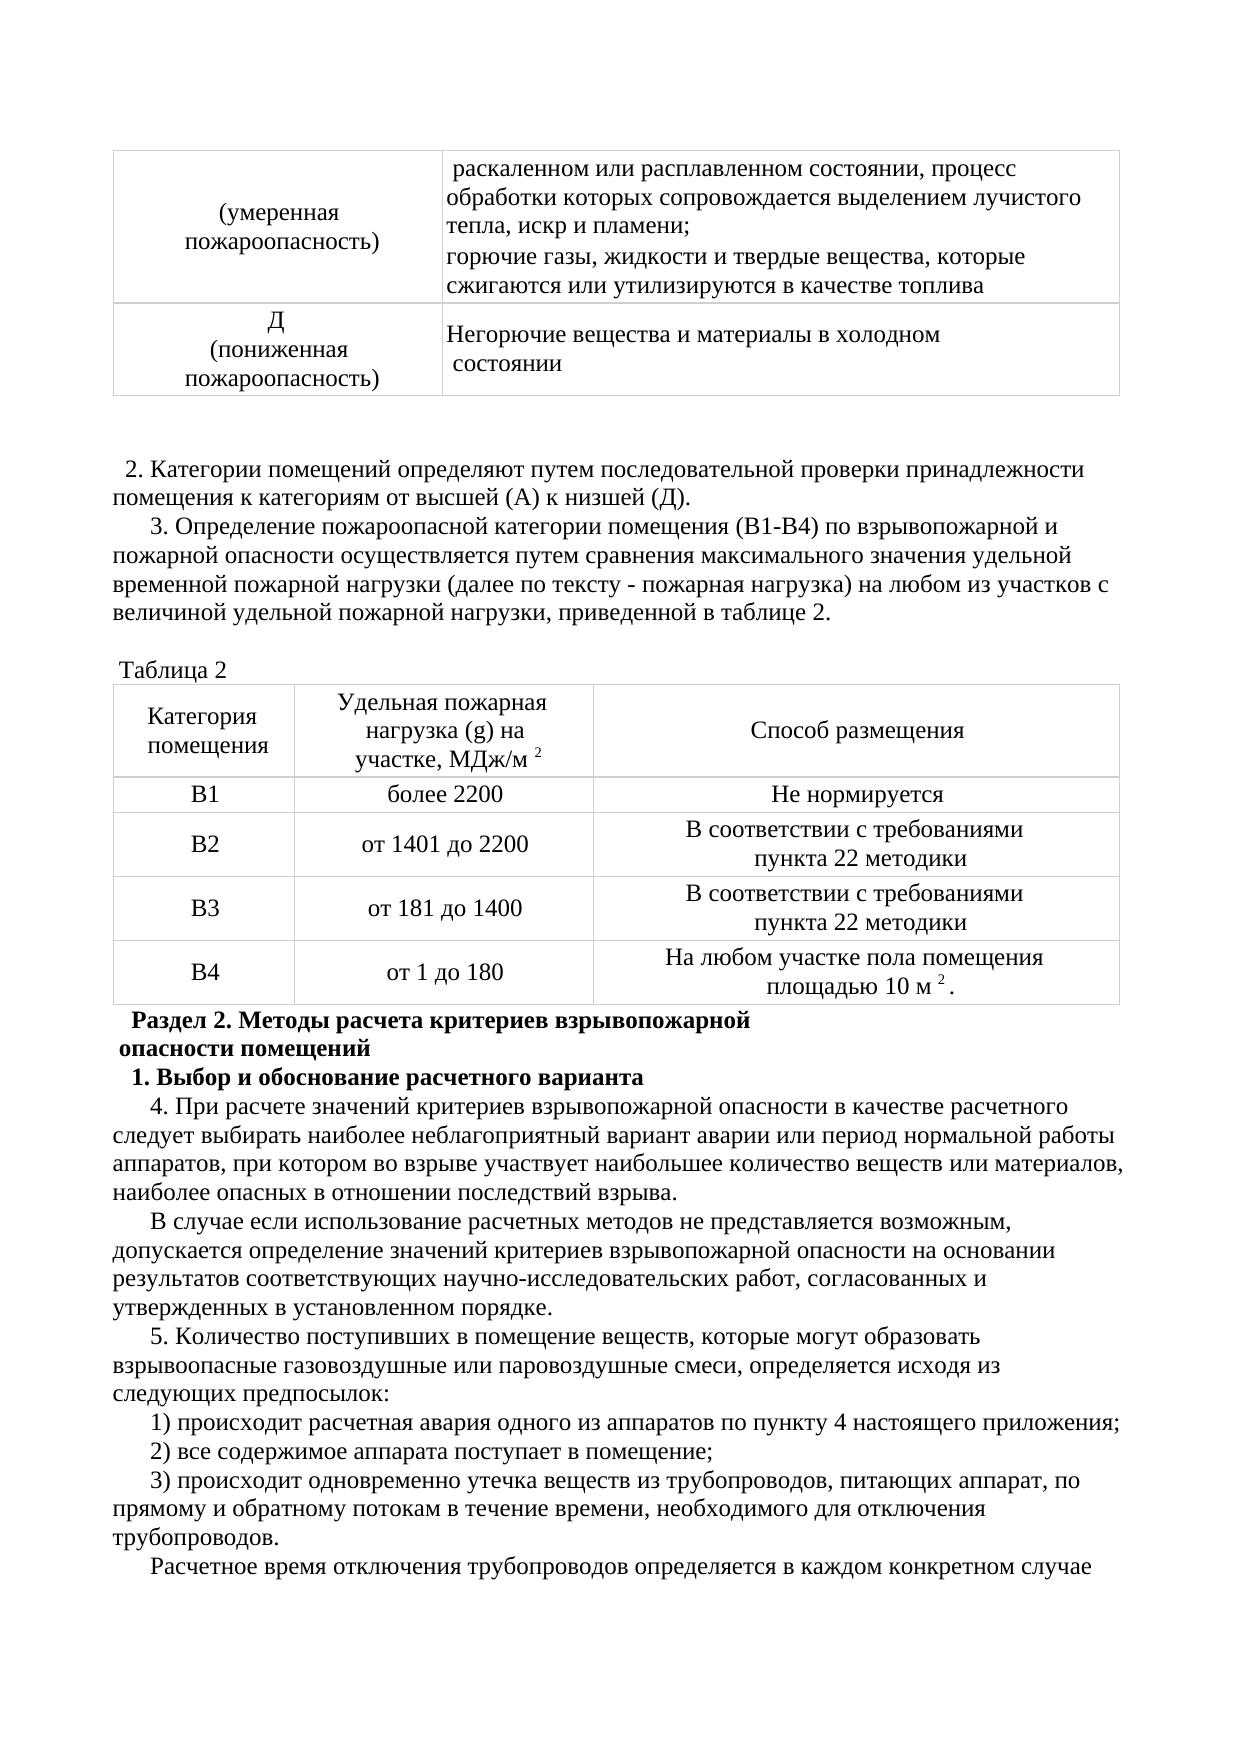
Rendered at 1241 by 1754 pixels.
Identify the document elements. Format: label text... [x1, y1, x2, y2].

table_header Категория помещения [114, 685, 294, 776]
table_cell Негорючие вещества и материалы в холодном состоянии [443, 304, 1119, 395]
text 2. Категории помещений определяют путем последовательной проверки принадлежности помещения к категориям от высшей (А) к низшей (Д). 3. Определение пожароопасной категории помещения (В1-В4) по взрывопожарной и пожарной опасности осуществляется путем сравнения максимального значения удельной временной пожарной нагрузки (далее по тексту - пожарная нагрузка) на любом из участков с величиной удельной пожарной нагрузки, приведенной в таблице 2. [112, 454, 1128, 626]
table_cell от 181 до 1400 [295, 877, 593, 939]
table_cell В3 [114, 877, 294, 939]
text Раздел 2. Методы расчета критериев взрывопожарной опасности помещений [112, 1005, 1128, 1062]
table_cell В4 [114, 941, 294, 1003]
table_cell В соответствии с требованиями пункта 22 методики [594, 813, 1119, 876]
table_header Способ размещения [594, 685, 1119, 776]
text 1. Выбор и обоснование расчетного варианта [112, 1062, 1128, 1091]
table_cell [443, 151, 1119, 302]
table_header Удельная пожарная нагрузка (g) на участке, МДж/м 2 [295, 685, 593, 776]
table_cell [114, 151, 442, 302]
text Таблица 2 [112, 655, 1128, 684]
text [112, 1091, 1128, 1580]
table_cell На любом участке пола помещения площадью 10 м 2 . [594, 941, 1119, 1003]
table_cell В2 [114, 813, 294, 876]
table_cell более 2200 [295, 778, 593, 812]
table_cell от 1401 до 2200 [295, 813, 593, 876]
table_cell Д (пониженная пожароопасность) [114, 304, 442, 395]
table_cell Не нормируется [594, 778, 1119, 812]
table_cell от 1 до 180 [295, 941, 593, 1003]
table_cell В1 [114, 778, 294, 812]
table_cell В соответствии с требованиями пункта 22 методики [594, 877, 1119, 939]
